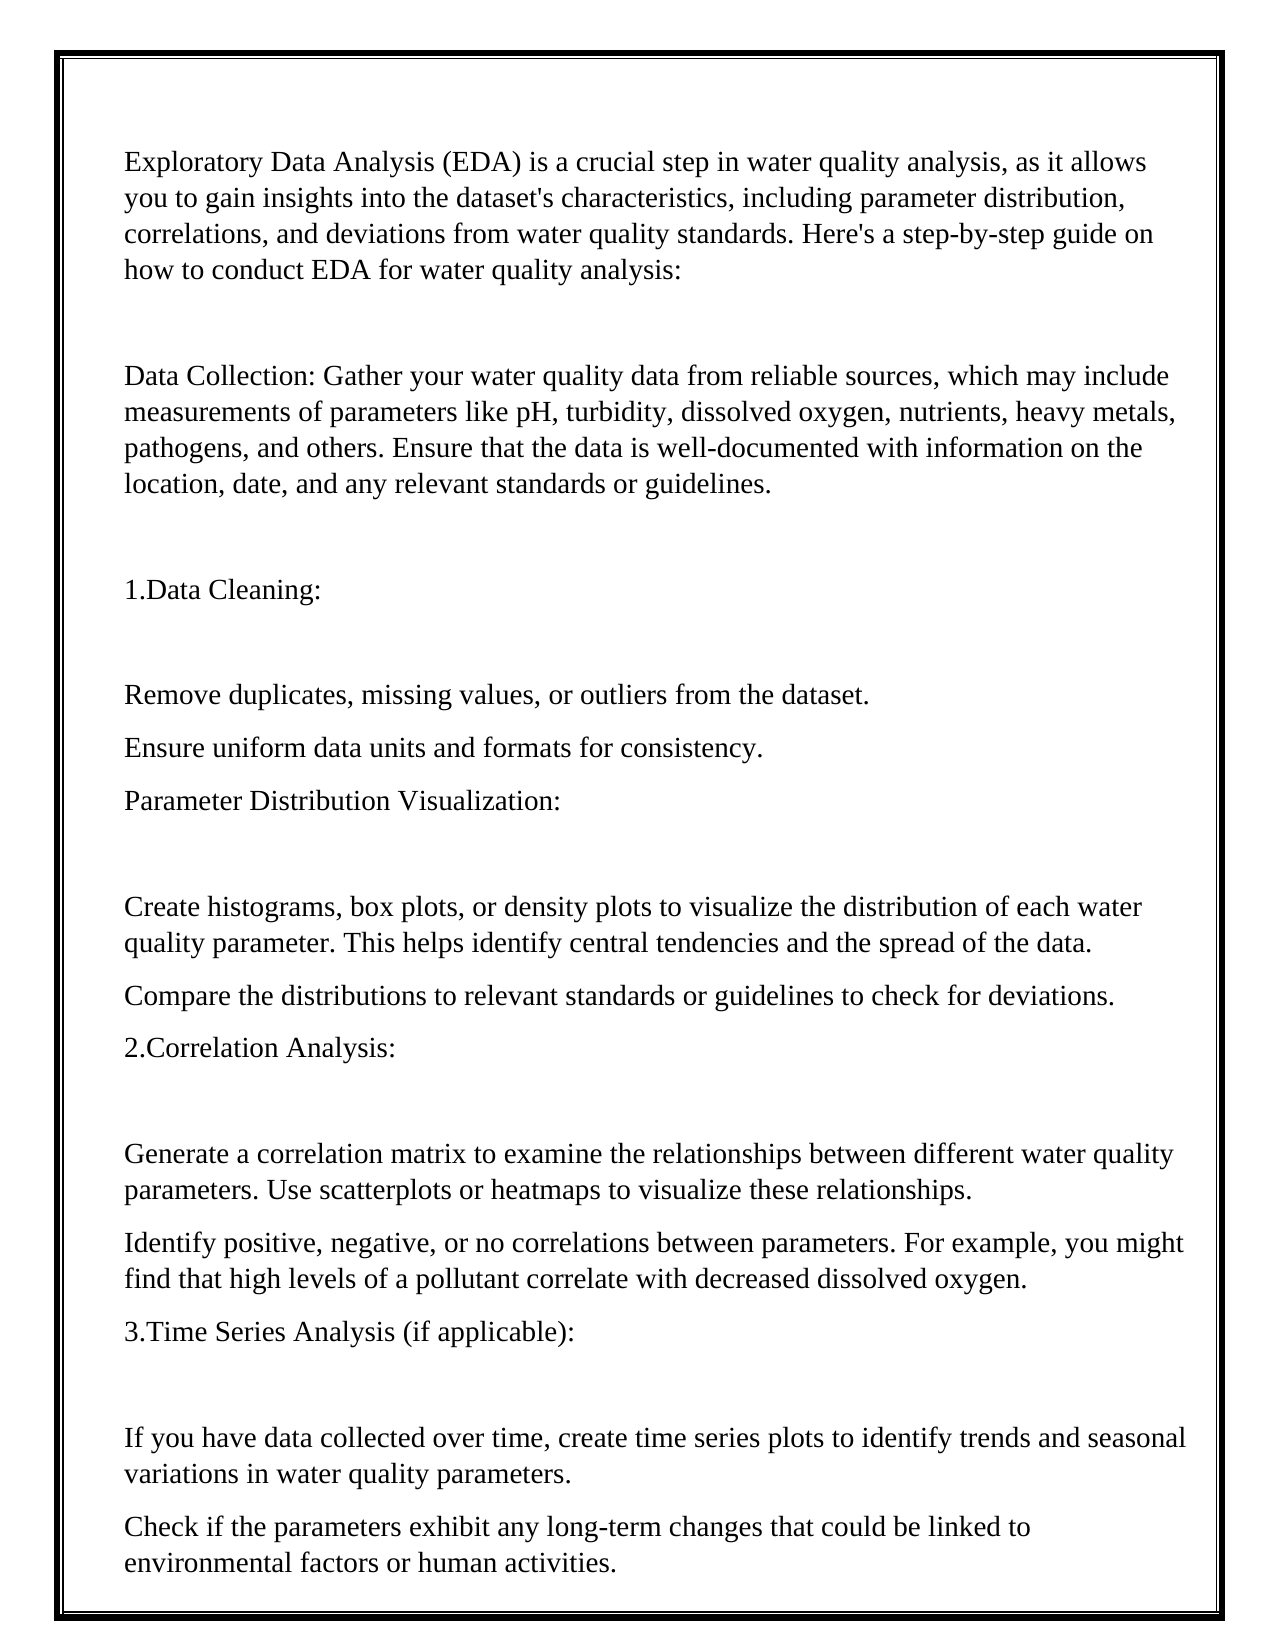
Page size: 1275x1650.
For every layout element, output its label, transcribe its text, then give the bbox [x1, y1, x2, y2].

text Check if the parameters exhibit any long-term changes that could be linked to environmental factors or human activities. [124, 1509, 1190, 1578]
text 3.Time Series Analysis (if applicable): [124, 1314, 1190, 1348]
text Compare the distributions to relevant standards or guidelines to check for deviations. [124, 978, 1190, 1011]
text Create histograms, box plots, or density plots to visualize the distribution of each water quality parameter. This helps identify central tendencies and the spread of the data. [124, 889, 1190, 958]
text Data Collection: Gather your water quality data from reliable sources, which may include measurements of parameters like pH, turbidity, dissolved oxygen, nutrients, heavy metals, pathogens, and others. Ensure that the data is well-documented with information on the location, date, and any relevant standards or guidelines. [124, 358, 1190, 500]
text Exploratory Data Analysis (EDA) is a crucial step in water quality analysis, as it allows you to gain insights into the dataset's characteristics, including parameter distribution, correlations, and deviations from water quality standards. Here's a step-by-step guide on how to conduct EDA for water quality analysis: [124, 144, 1190, 286]
text Identify positive, negative, or no correlations between parameters. For example, you might find that high levels of a pollutant correlate with decreased dissolved oxygen. [124, 1225, 1190, 1295]
text 2.Correlation Analysis: [124, 1031, 1190, 1064]
text Ensure uniform data units and formats for consistency. [124, 730, 1190, 764]
text Remove duplicates, missing values, or outliers from the dataset. [124, 677, 1190, 711]
text Generate a correlation matrix to examine the relationships between different water quality parameters. Use scatterplots or heatmaps to visualize these relationships. [124, 1136, 1190, 1206]
text 1.Data Cleaning: [124, 572, 1190, 605]
text Parameter Distribution Visualization: [124, 783, 1190, 817]
text If you have data collected over time, create time series plots to identify trends and seasonal variations in water quality parameters. [124, 1420, 1190, 1489]
